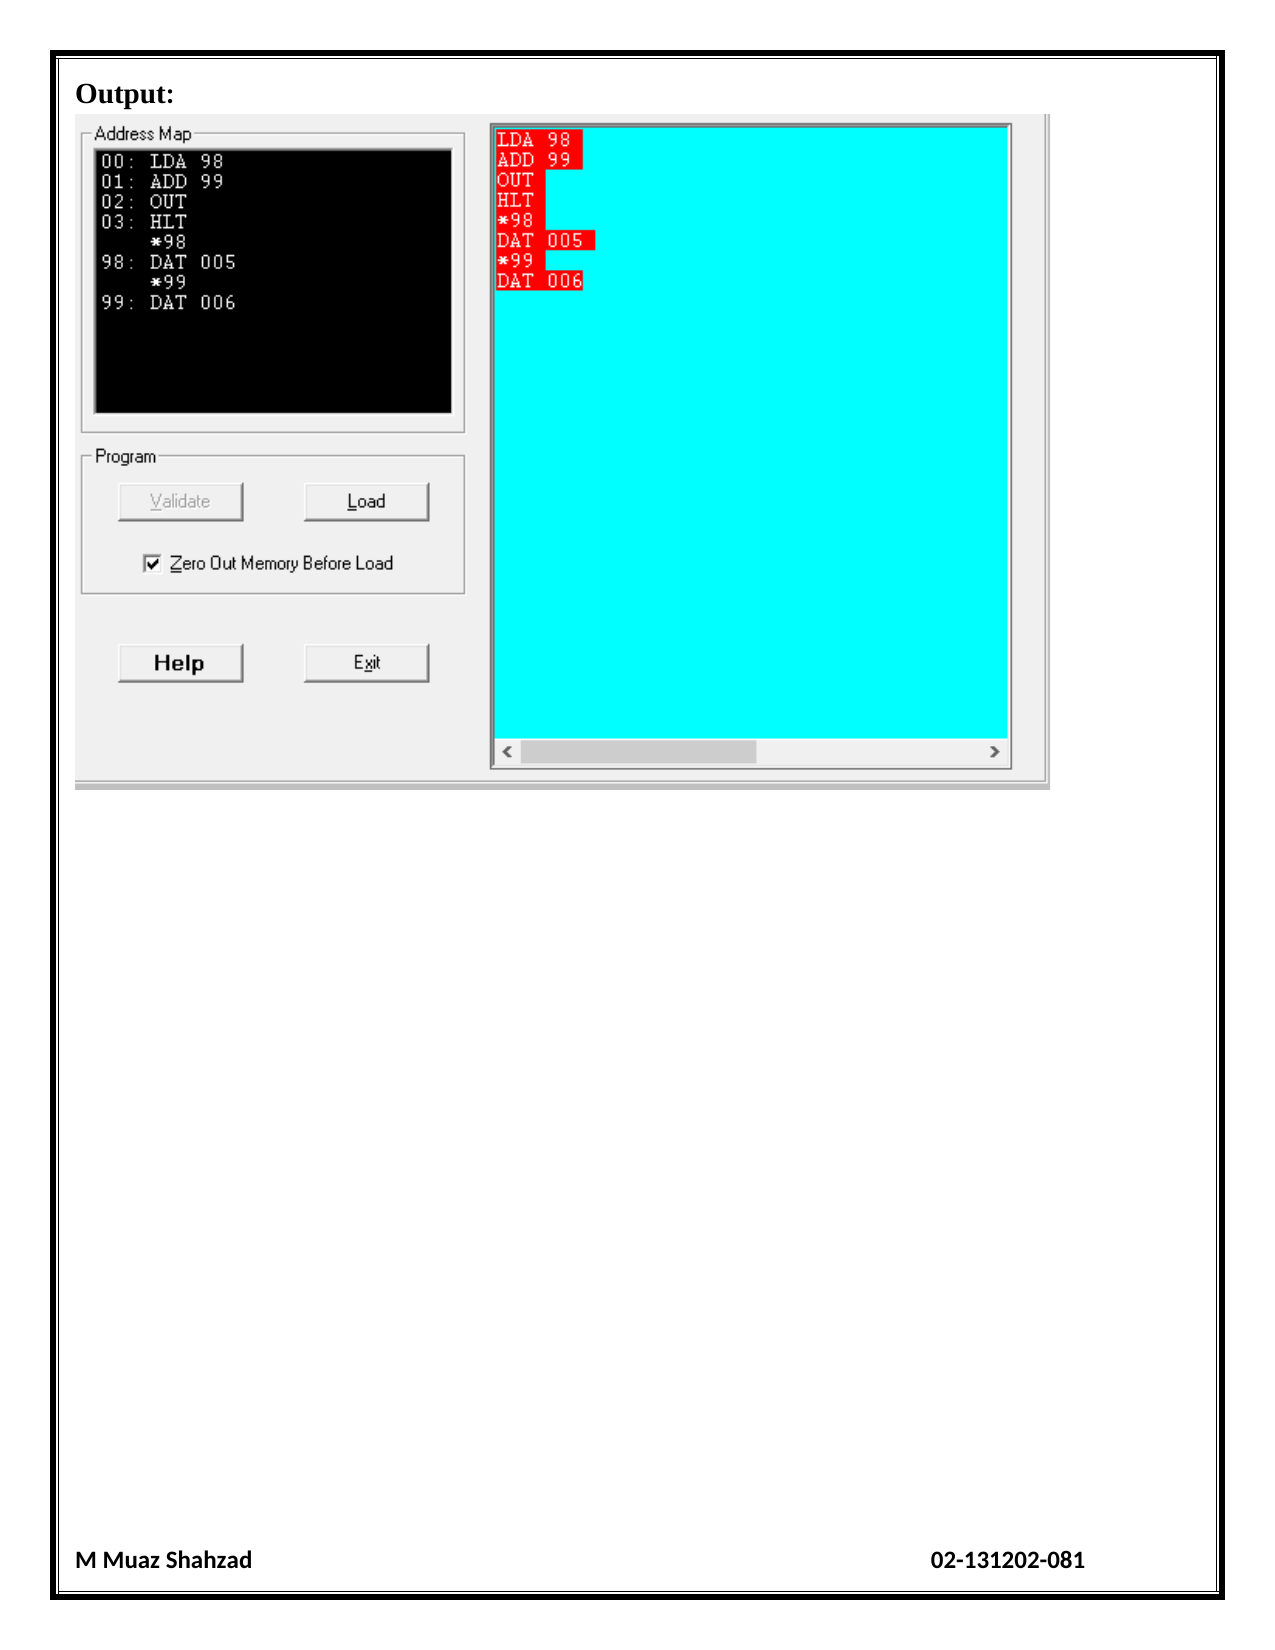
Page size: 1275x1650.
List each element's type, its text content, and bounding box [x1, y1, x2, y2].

picture [75, 114, 1050, 790]
